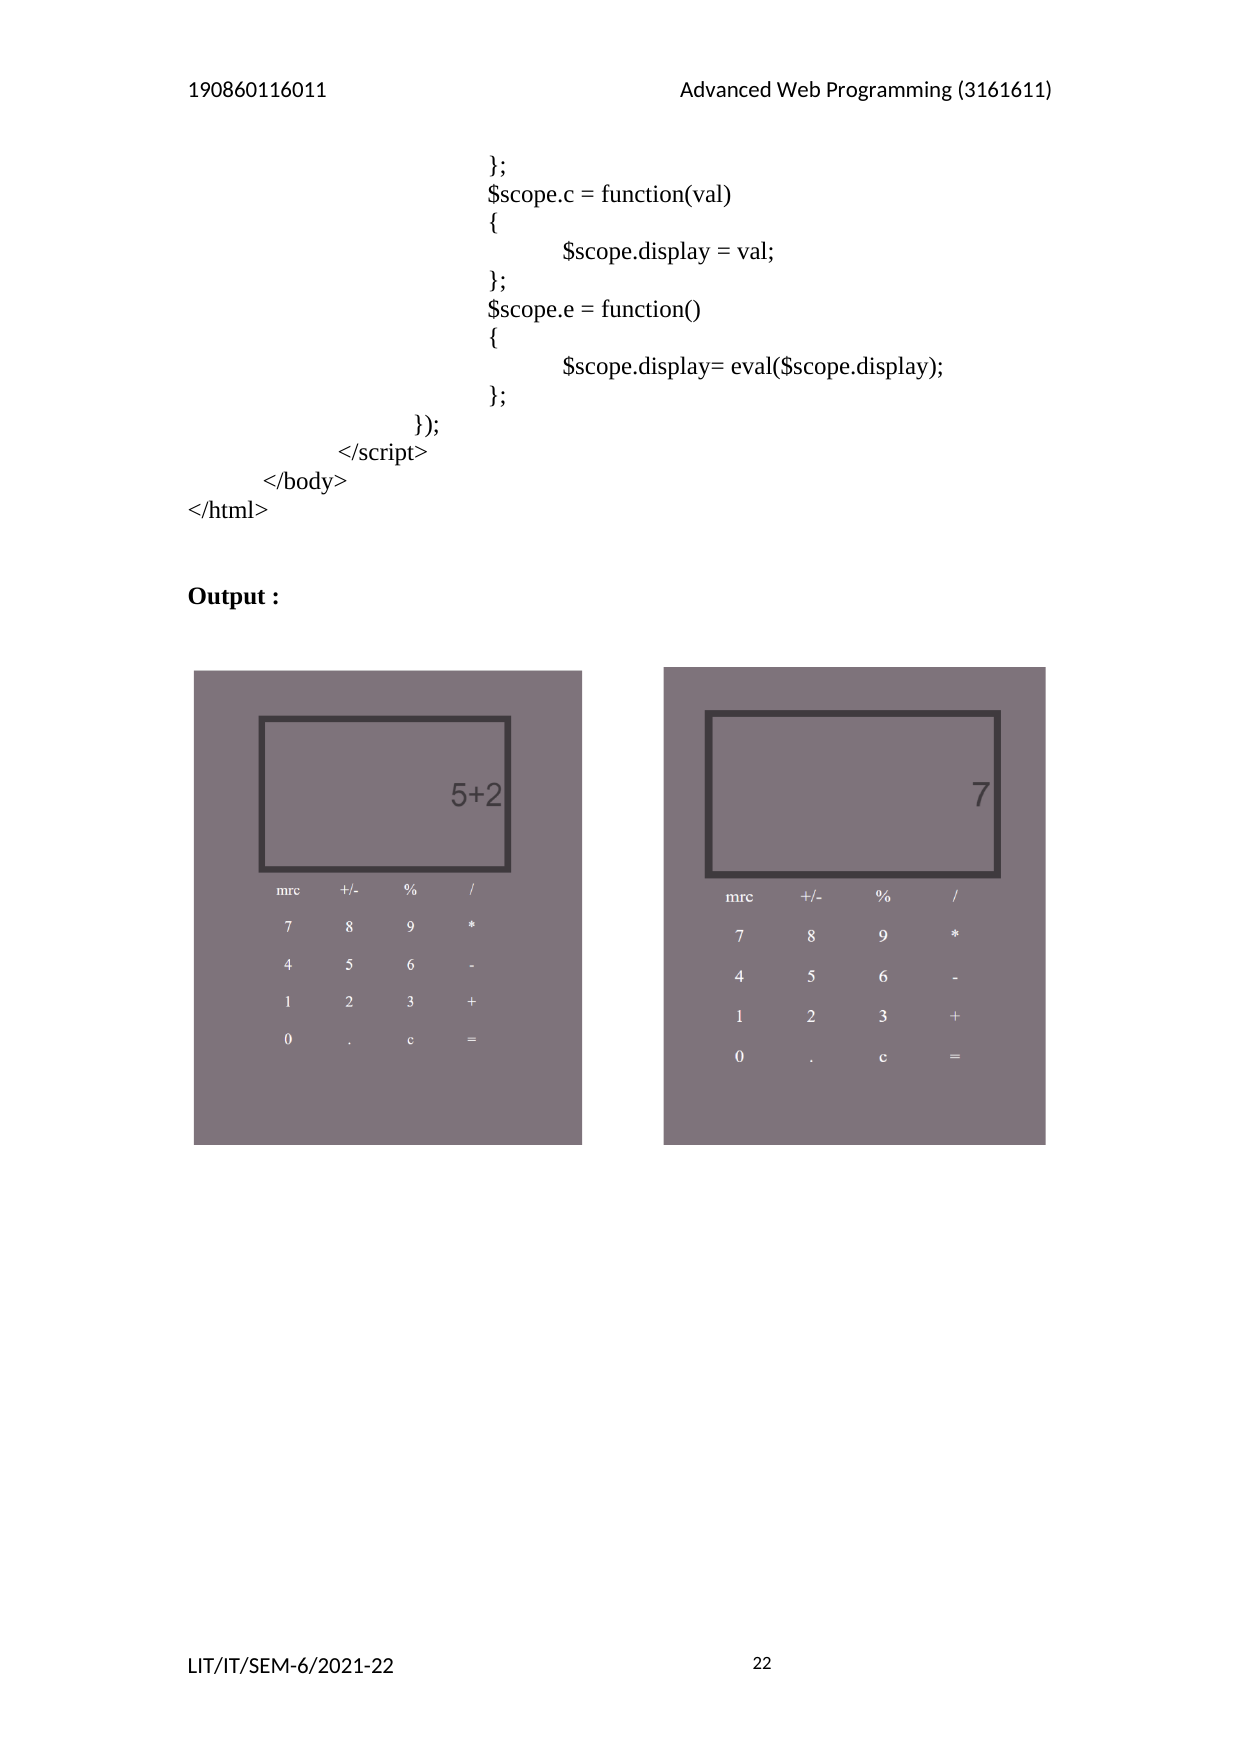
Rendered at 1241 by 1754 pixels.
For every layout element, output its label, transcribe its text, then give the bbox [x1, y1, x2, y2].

text { [187, 207, 1053, 236]
picture [663, 667, 1046, 1145]
text }; [187, 265, 1053, 294]
text $scope.e = function() [187, 294, 1053, 322]
text }; [187, 150, 1053, 179]
text }; [187, 380, 1053, 409]
text $scope.display= eval($scope.display); [187, 351, 1053, 380]
text $scope.c = function(val) [187, 179, 1053, 207]
text }); [187, 409, 1053, 437]
text $scope.display = val; [187, 236, 1053, 265]
text Output : [187, 581, 1053, 610]
text </html> [187, 495, 1053, 524]
text </script> [187, 437, 1053, 466]
text { [187, 322, 1053, 351]
picture [193, 670, 583, 1145]
text </body> [187, 466, 1053, 495]
